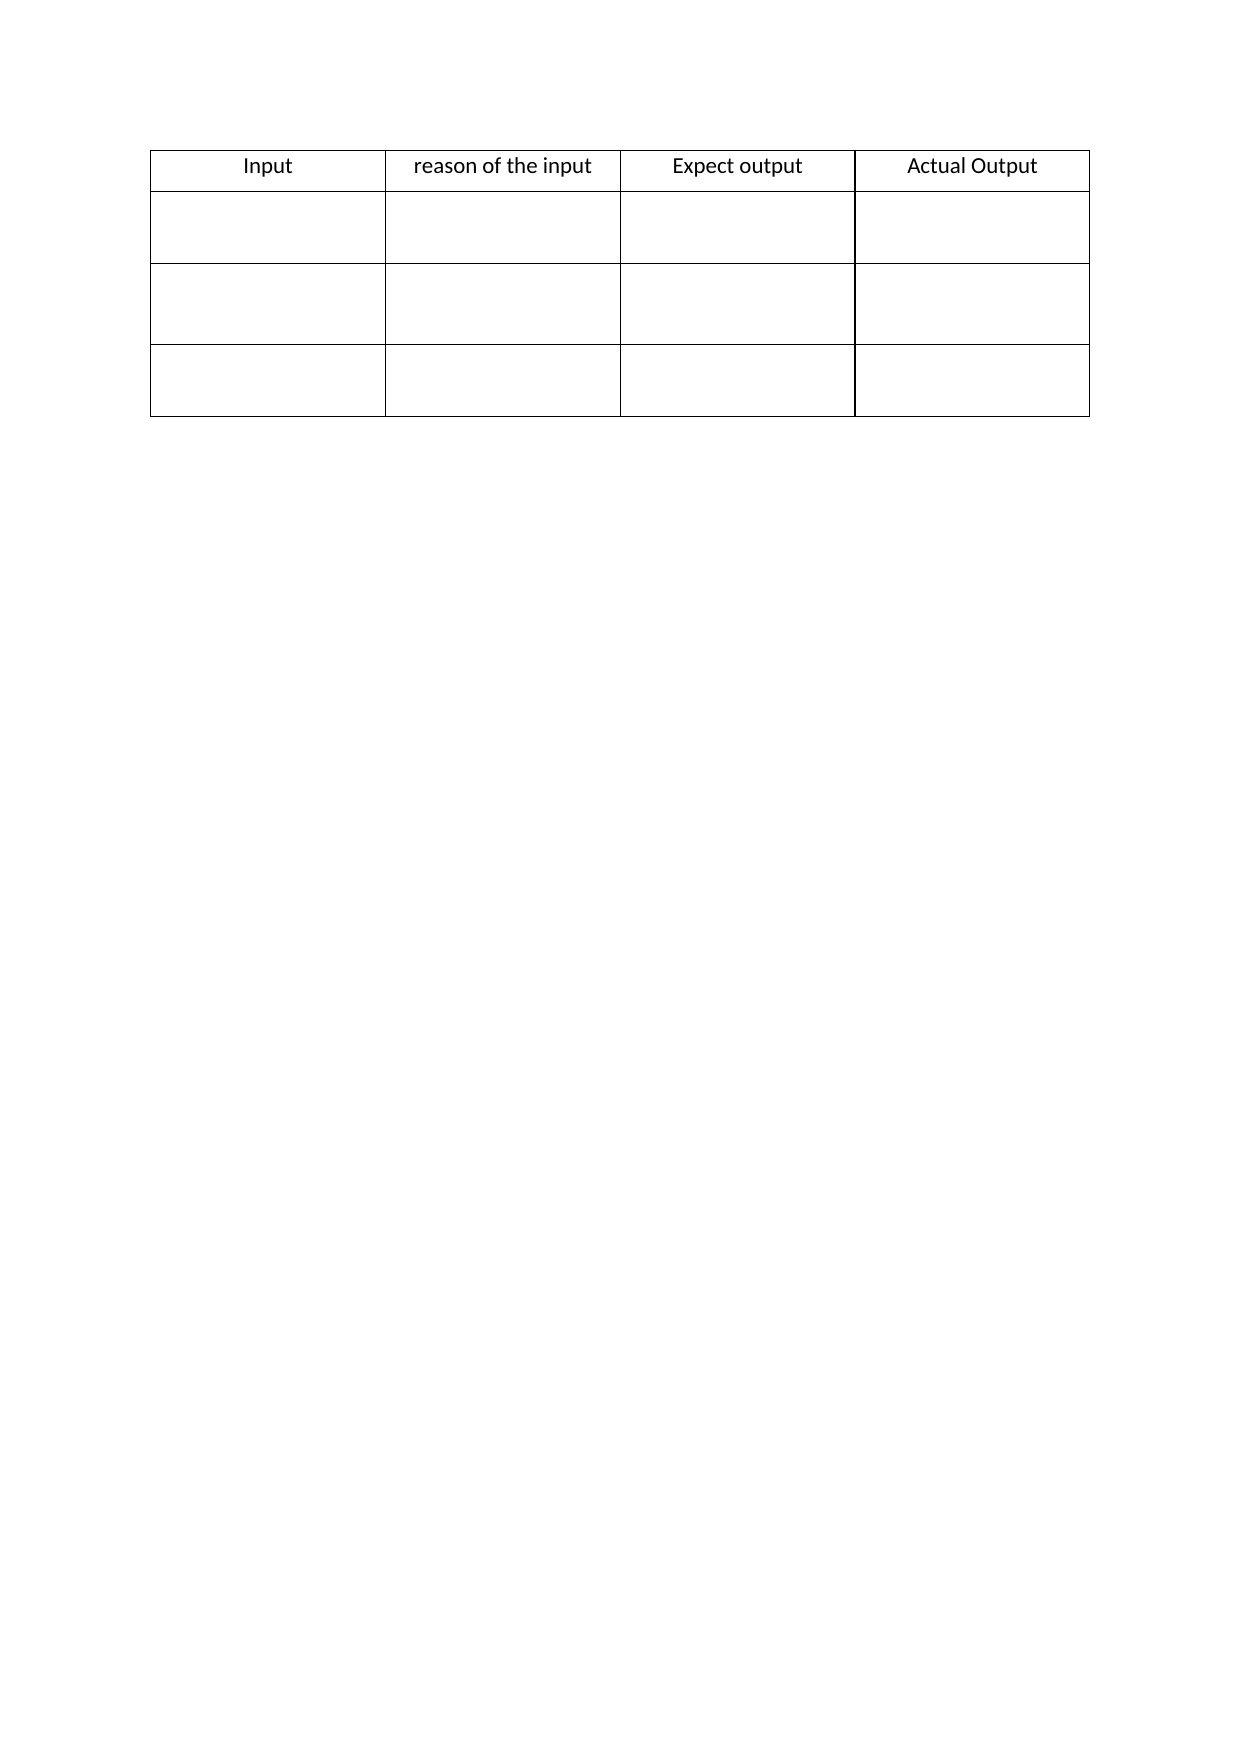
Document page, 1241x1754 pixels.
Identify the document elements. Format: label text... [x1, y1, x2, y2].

table_header Input [151, 151, 385, 191]
table_cell [621, 264, 854, 344]
table_cell [621, 192, 854, 262]
table_cell [151, 192, 385, 262]
table_cell [621, 345, 854, 416]
table_cell [151, 264, 385, 344]
table_cell [386, 264, 620, 344]
table_cell [856, 192, 1089, 262]
table_cell [386, 192, 620, 262]
table_header Actual Output [856, 151, 1089, 191]
table_cell [856, 264, 1089, 344]
table_header Expect output [621, 151, 854, 191]
table_header reason of the input [386, 151, 620, 191]
table_cell [386, 345, 620, 416]
table_cell [856, 345, 1089, 416]
table_cell [151, 345, 385, 416]
